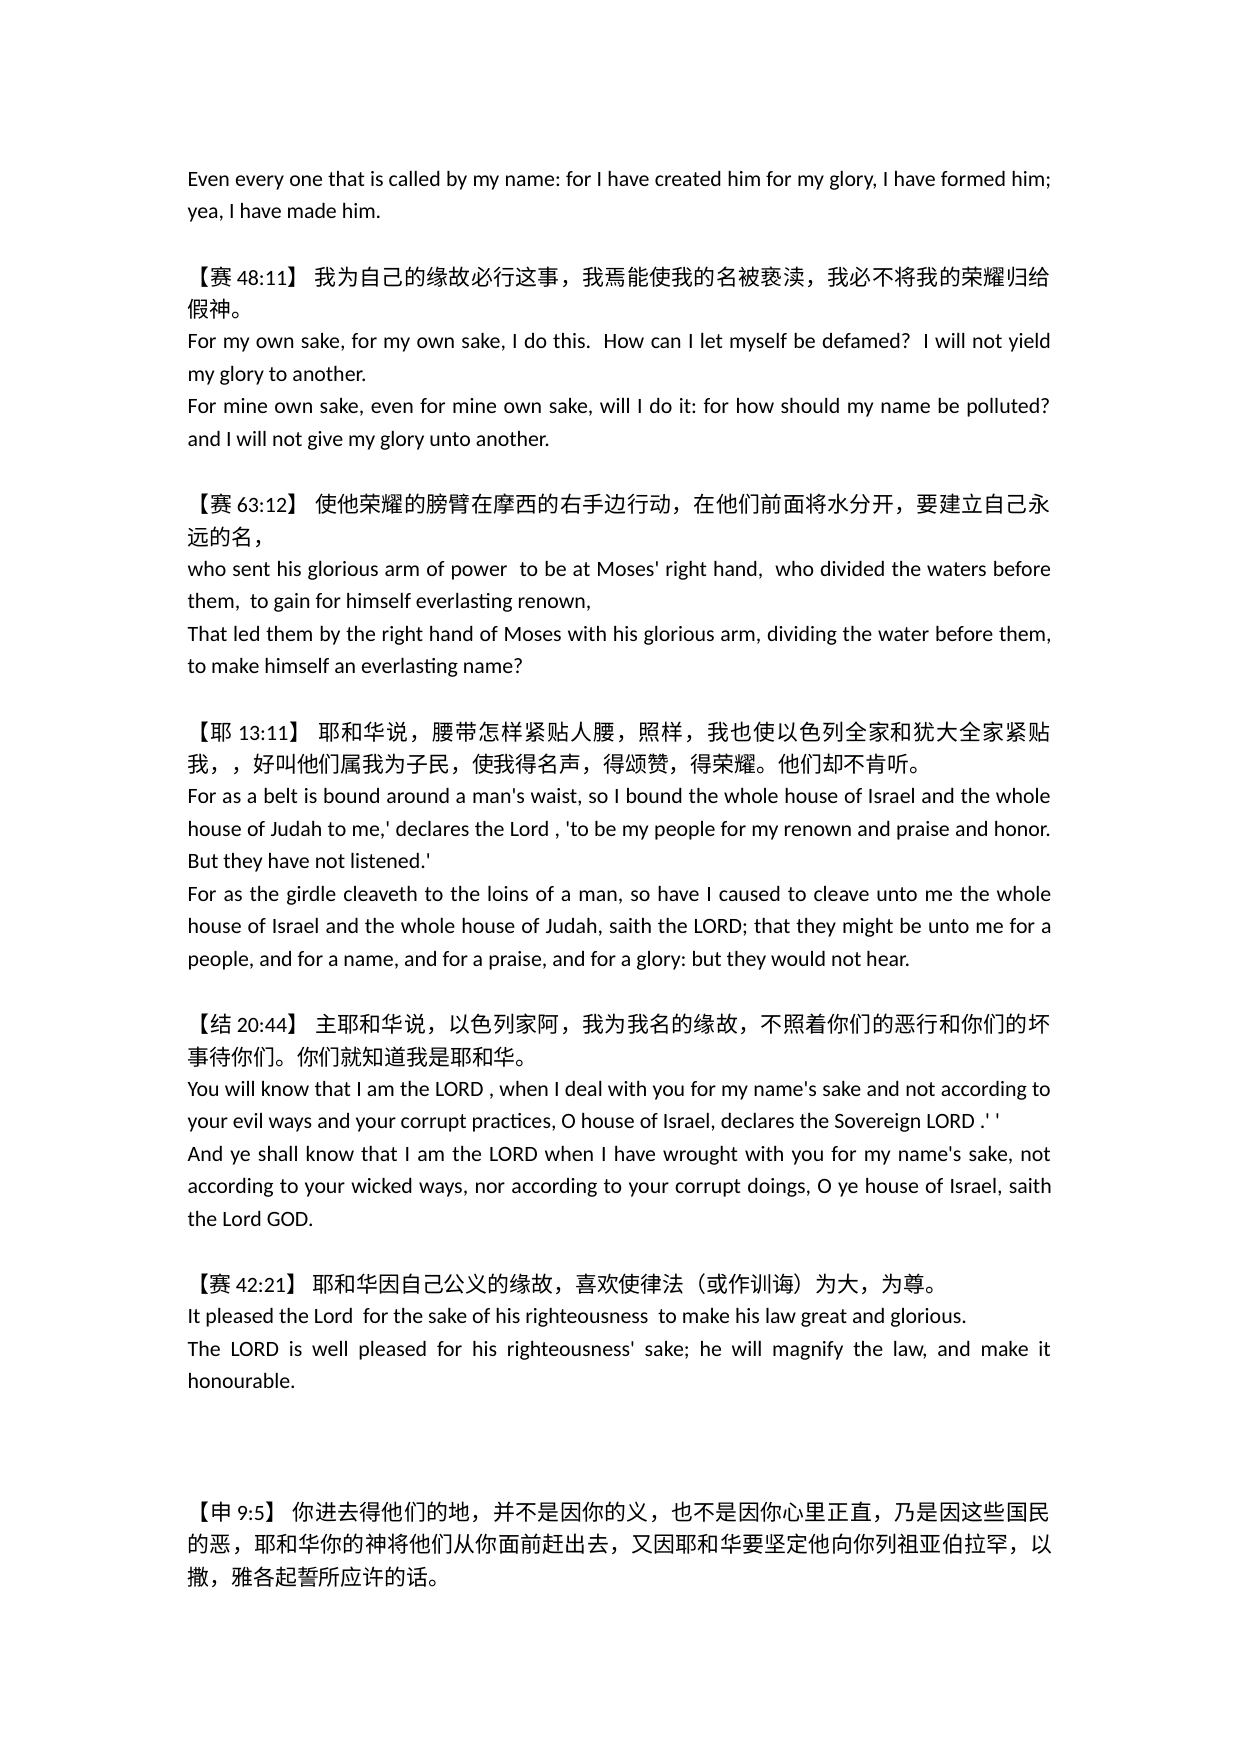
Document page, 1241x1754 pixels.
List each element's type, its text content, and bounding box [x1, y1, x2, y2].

text Even every one that is called by my name: for I have created him for my glory, I have formed him; yea, I have made him. [187, 162, 1053, 227]
text For my own sake, for my own sake, I do this. How can I let myself be defamed? I will not yield my glory to another. [187, 324, 1053, 389]
text It pleased the Lord for the sake of his righteousness to make his law great and glorious. [187, 1299, 1053, 1332]
text who sent his glorious arm of power to be at Moses' right hand, who divided the waters before them, to gain for himself everlasting renown, [187, 552, 1053, 617]
text 【耶13:11】 耶和华说，腰带怎样紧贴人腰，照样，我也使以色列全家和犹大全家紧贴我，，好叫他们属我为子民，使我得名声，得颂赞，得荣耀。他们却不肯听。 [187, 714, 1053, 779]
text 【申9:5】 你进去得他们的地，并不是因你的义，也不是因你心里正直，乃是因这些国民的恶，耶和华你的神将他们从你面前赶出去，又因耶和华要坚定他向你列祖亚伯拉罕，以撒，雅各起誓所应许的话。 [187, 1494, 1053, 1592]
text 【赛48:11】 我为自己的缘故必行这事，我焉能使我的名被亵渎，我必不将我的荣耀归给假神。 [187, 259, 1053, 324]
text For mine own sake, even for mine own sake, will I do it: for how should my name be polluted? and I will not give my glory unto another. [187, 389, 1053, 454]
text You will know that I am the LORD , when I deal with you for my name's sake and not according to your evil ways and your corrupt practices, O house of Israel, declares the Sovereign LORD .' ' [187, 1072, 1053, 1137]
text 【结20:44】 主耶和华说，以色列家阿，我为我名的缘故，不照着你们的恶行和你们的坏事待你们。你们就知道我是耶和华。 [187, 1007, 1053, 1072]
text 【赛63:12】 使他荣耀的膀臂在摩西的右手边行动，在他们前面将水分开，要建立自己永远的名， [187, 487, 1053, 552]
text And ye shall know that I am the LORD when I have wrought with you for my name's sake, not according to your wicked ways, nor according to your corrupt doings, O ye house of Israel, saith the Lord GOD. [187, 1137, 1053, 1234]
text For as a belt is bound around a man's waist, so I bound the whole house of Israel and the whole house of Judah to me,' declares the Lord , 'to be my people for my renown and praise and honor. But they have not listened.' [187, 779, 1053, 877]
text That led them by the right hand of Moses with his glorious arm, dividing the water before them, to make himself an everlasting name? [187, 617, 1053, 682]
text The LORD is well pleased for his righteousness' sake; he will magnify the law, and make it honourable. [187, 1332, 1053, 1397]
text For as the girdle cleaveth to the loins of a man, so have I caused to cleave unto me the whole house of Israel and the whole house of Judah, saith the LORD; that they might be unto me for a people, and for a name, and for a praise, and for a glory: but they would not hear. [187, 877, 1053, 974]
text 【赛42:21】 耶和华因自己公义的缘故，喜欢使律法（或作训诲）为大，为尊。 [187, 1267, 1053, 1299]
